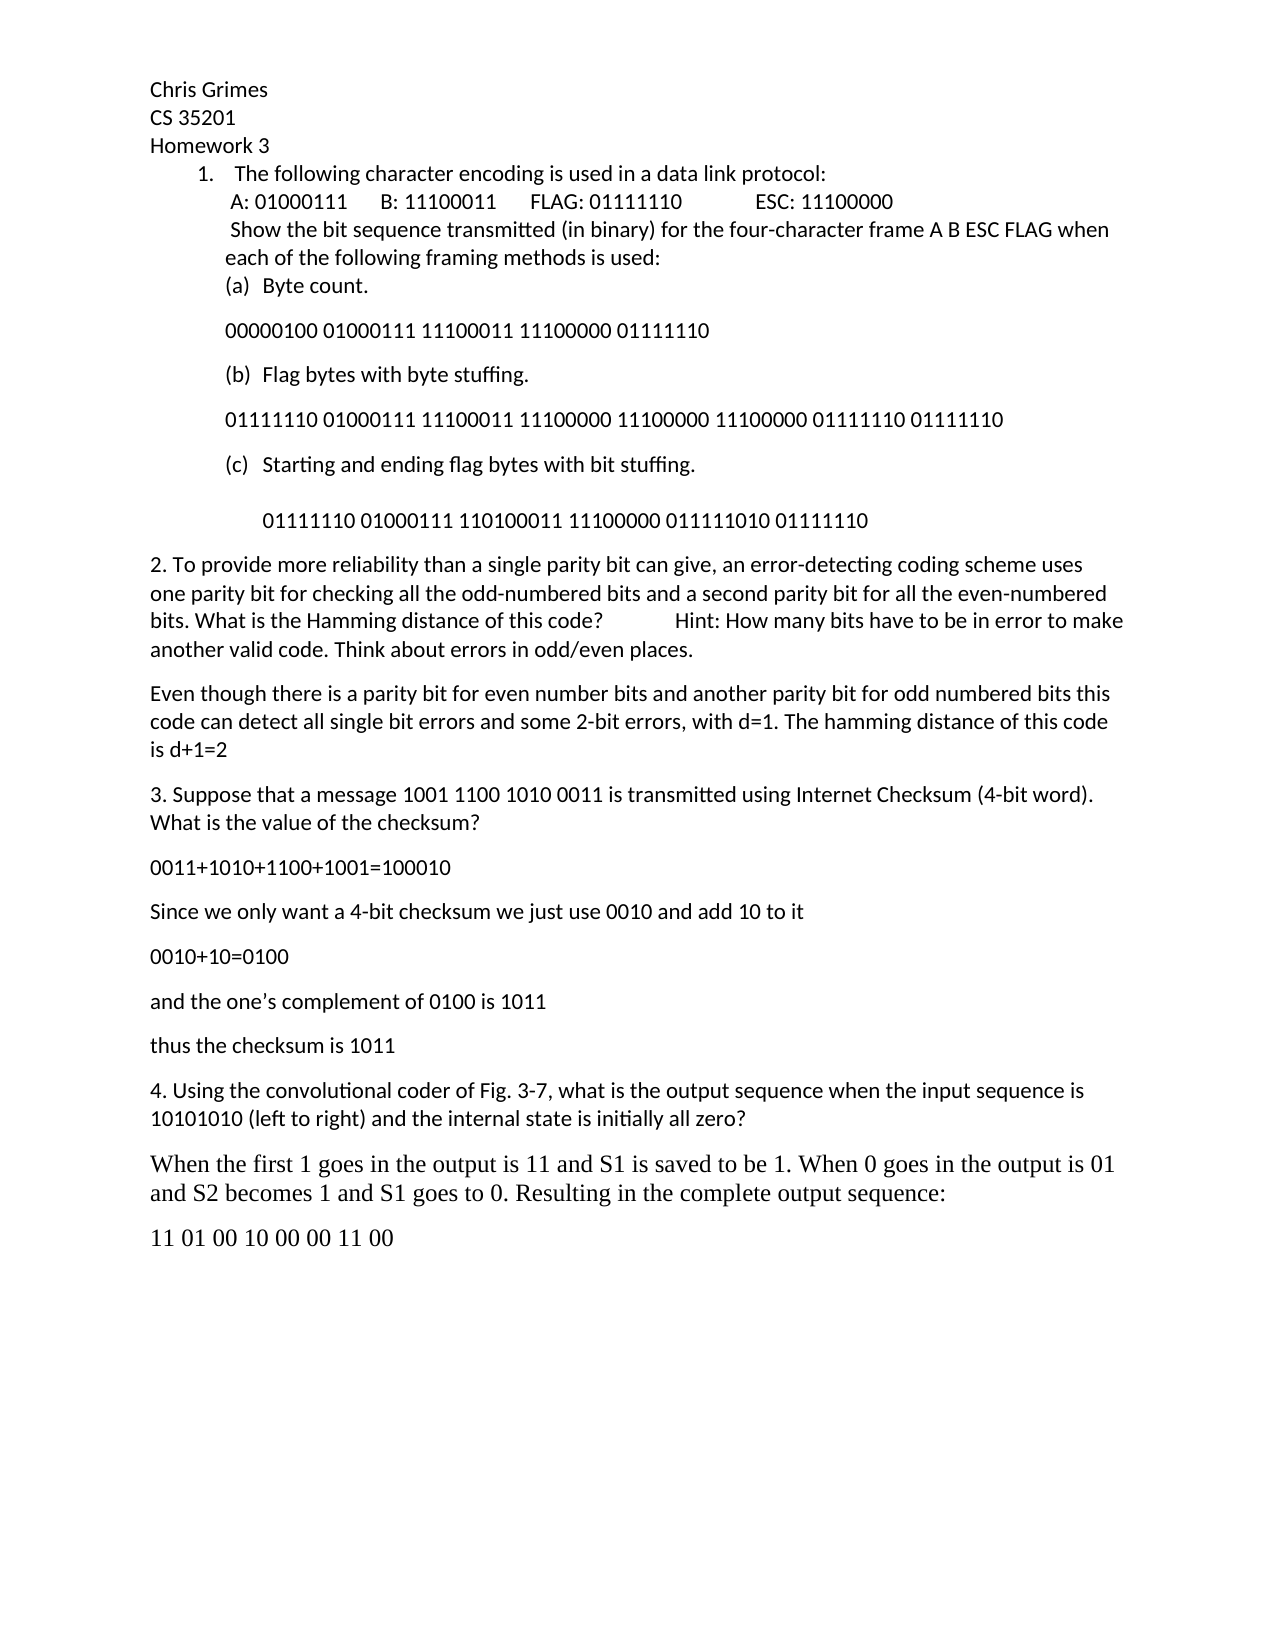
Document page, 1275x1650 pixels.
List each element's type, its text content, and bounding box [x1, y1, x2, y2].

text 00000100 01000111 11100011 11100000 01111110 [150, 316, 1125, 344]
text thus the checksum is 1011 [150, 1032, 1125, 1059]
text 01111110 01000111 11100011 11100000 11100000 11100000 01111110 01111110 [225, 405, 1125, 433]
text 3. Suppose that a message 1001 1100 1010 0011 is transmitted using Internet Checksum (4-bit word). What is the value of the checksum? [150, 780, 1125, 836]
list Show the bit sequence transmitted (in binary) for the four-character frame A B ESC FLAG when each of the following framing methods is used: [225, 215, 1125, 271]
text and the one’s complement of 0100 is 1011 [150, 987, 1125, 1015]
list Flag bytes with byte stuffing. [225, 361, 1125, 388]
list A: 01000111 B: 11100011 FLAG: 01111110 ESC: 11100000 [225, 187, 1125, 215]
list Byte count. [225, 271, 1125, 299]
text 0011+1010+1100+1001=100010 [150, 853, 1125, 881]
text Since we only want a 4-bit checksum we just use 0010 and add 10 to it [150, 897, 1125, 926]
text When the first 1 goes in the output is 11 and S1 is saved to be 1. When 0 goes in the output is 01 and S2 becomes 1 and S1 goes to 0. Resulting in the complete output sequence: [150, 1149, 1125, 1206]
text 0010+10=0100 [150, 942, 1125, 970]
text Even though there is a parity bit for even number bits and another parity bit for odd numbered bits this code can detect all single bit errors and some 2-bit errors, with d=1. The hamming distance of this code is d+1=2 [150, 679, 1125, 763]
list Starting and ending flag bytes with bit stuffing. [225, 450, 1125, 478]
text 11 01 00 10 00 00 11 00 [150, 1223, 1125, 1252]
text 2. To provide more reliability than a single parity bit can give, an error-detecting coding scheme uses one parity bit for checking all the odd-numbered bits and a second parity bit for all the even-numbered bits. What is the Hamming distance of this code? Hint: How many bits have to be in error to make another valid code. Think about errors in odd/even places. [150, 551, 1125, 663]
list 01111110 01000111 110100011 11100000 011111010 01111110 [262, 506, 1125, 534]
list The following character encoding is used in a data link protocol: [197, 159, 1125, 187]
text 4. Using the convolutional coder of Fig. 3-7, what is the output sequence when the input sequence is 10101010 (left to right) and the internal state is initially all zero? [150, 1076, 1125, 1132]
